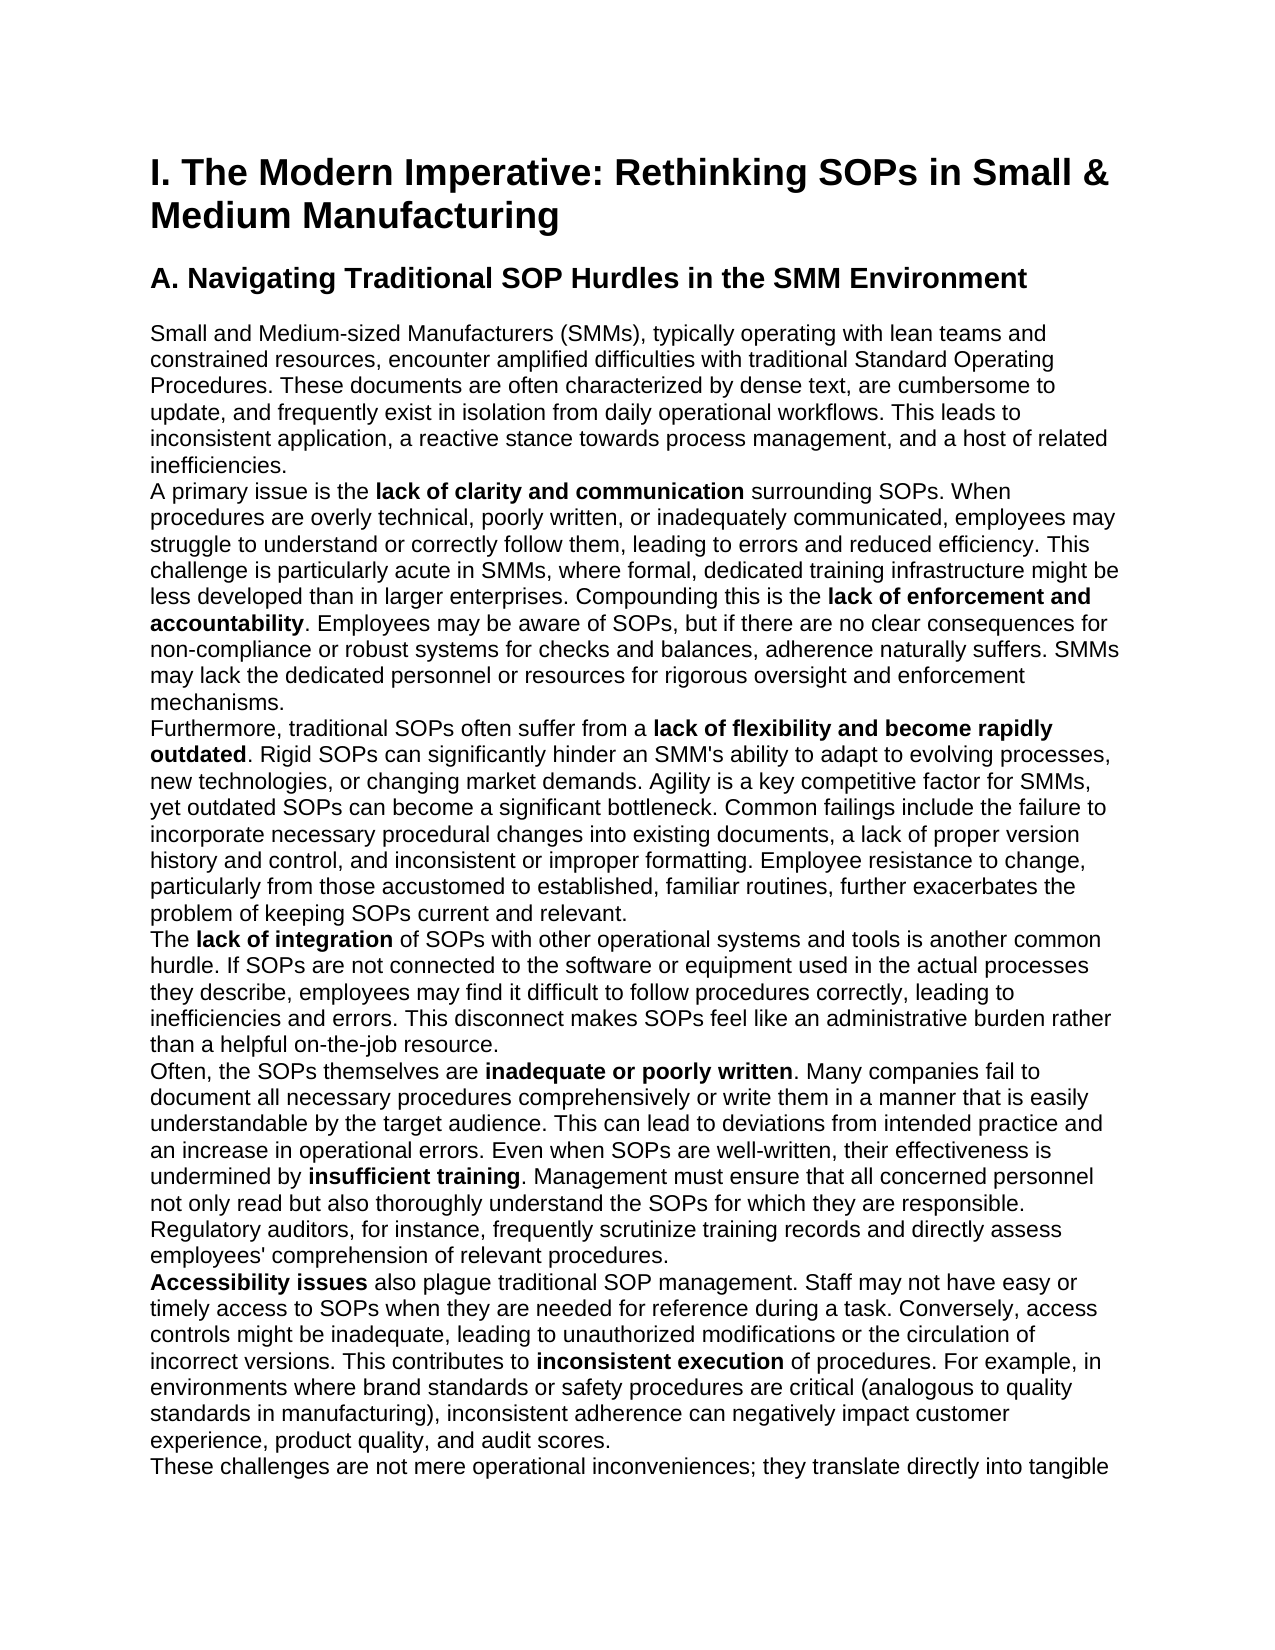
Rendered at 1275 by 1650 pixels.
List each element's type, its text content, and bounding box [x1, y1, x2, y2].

text Small and Medium-sized Manufacturers (SMMs), typically operating with lean teams and constrained resources, encounter amplified difficulties with traditional Standard Operating Procedures. These documents are often characterized by dense text, are cumbersome to update, and frequently exist in isolation from daily operational workflows. This leads to inconsistent application, a reactive stance towards process management, and a host of related inefficiencies. [150, 320, 1125, 478]
text Furthermore, traditional SOPs often suffer from a lack of flexibility and become rapidly outdated. Rigid SOPs can significantly hinder an SMM's ability to adapt to evolving processes, new technologies, or changing market demands. Agility is a key competitive factor for SMMs, yet outdated SOPs can become a significant bottleneck. Common failings include the failure to incorporate necessary procedural changes into existing documents, a lack of proper version history and control, and inconsistent or improper formatting. Employee resistance to change, particularly from those accustomed to established, familiar routines, further exacerbates the problem of keeping SOPs current and relevant. [150, 715, 1125, 926]
text Accessibility issues also plague traditional SOP management. Staff may not have easy or timely access to SOPs when they are needed for reference during a task. Conversely, access controls might be inadequate, leading to unauthorized modifications or the circulation of incorrect versions. This contributes to inconsistent execution of procedures. For example, in environments where brand standards or safety procedures are critical (analogous to quality standards in manufacturing), inconsistent adherence can negatively impact customer experience, product quality, and audit scores. [150, 1268, 1125, 1453]
text Often, the SOPs themselves are inadequate or poorly written. Many companies fail to document all necessary procedures comprehensively or write them in a manner that is easily understandable by the target audience. This can lead to deviations from intended practice and an increase in operational errors. Even when SOPs are well-written, their effectiveness is undermined by insufficient training. Management must ensure that all concerned personnel not only read but also thoroughly understand the SOPs for which they are responsible. Regulatory auditors, for instance, frequently scrutinize training records and directly assess employees' comprehension of relevant procedures. [150, 1058, 1125, 1268]
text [150, 1453, 1125, 1479]
subtitle A. Navigating Traditional SOP Hurdles in the SMM Environment [150, 261, 1125, 295]
text A primary issue is the lack of clarity and communication surrounding SOPs. When procedures are overly technical, poorly written, or inadequately communicated, employees may struggle to understand or correctly follow them, leading to errors and reduced efficiency. This challenge is particularly acute in SMMs, where formal, dedicated training infrastructure might be less developed than in larger enterprises. Compounding this is the lack of enforcement and accountability. Employees may be aware of SOPs, but if there are no clear consequences for non-compliance or robust systems for checks and balances, adherence naturally suffers. SMMs may lack the dedicated personnel or resources for rigorous oversight and enforcement mechanisms. [150, 478, 1125, 715]
subtitle I. The Modern Imperative: Rethinking SOPs in Small & Medium Manufacturing [150, 150, 1125, 236]
text The lack of integration of SOPs with other operational systems and tools is another common hurdle. If SOPs are not connected to the software or equipment used in the actual processes they describe, employees may find it difficult to follow procedures correctly, leading to inefficiencies and errors. This disconnect makes SOPs feel like an administrative burden rather than a helpful on-the-job resource. [150, 926, 1125, 1058]
